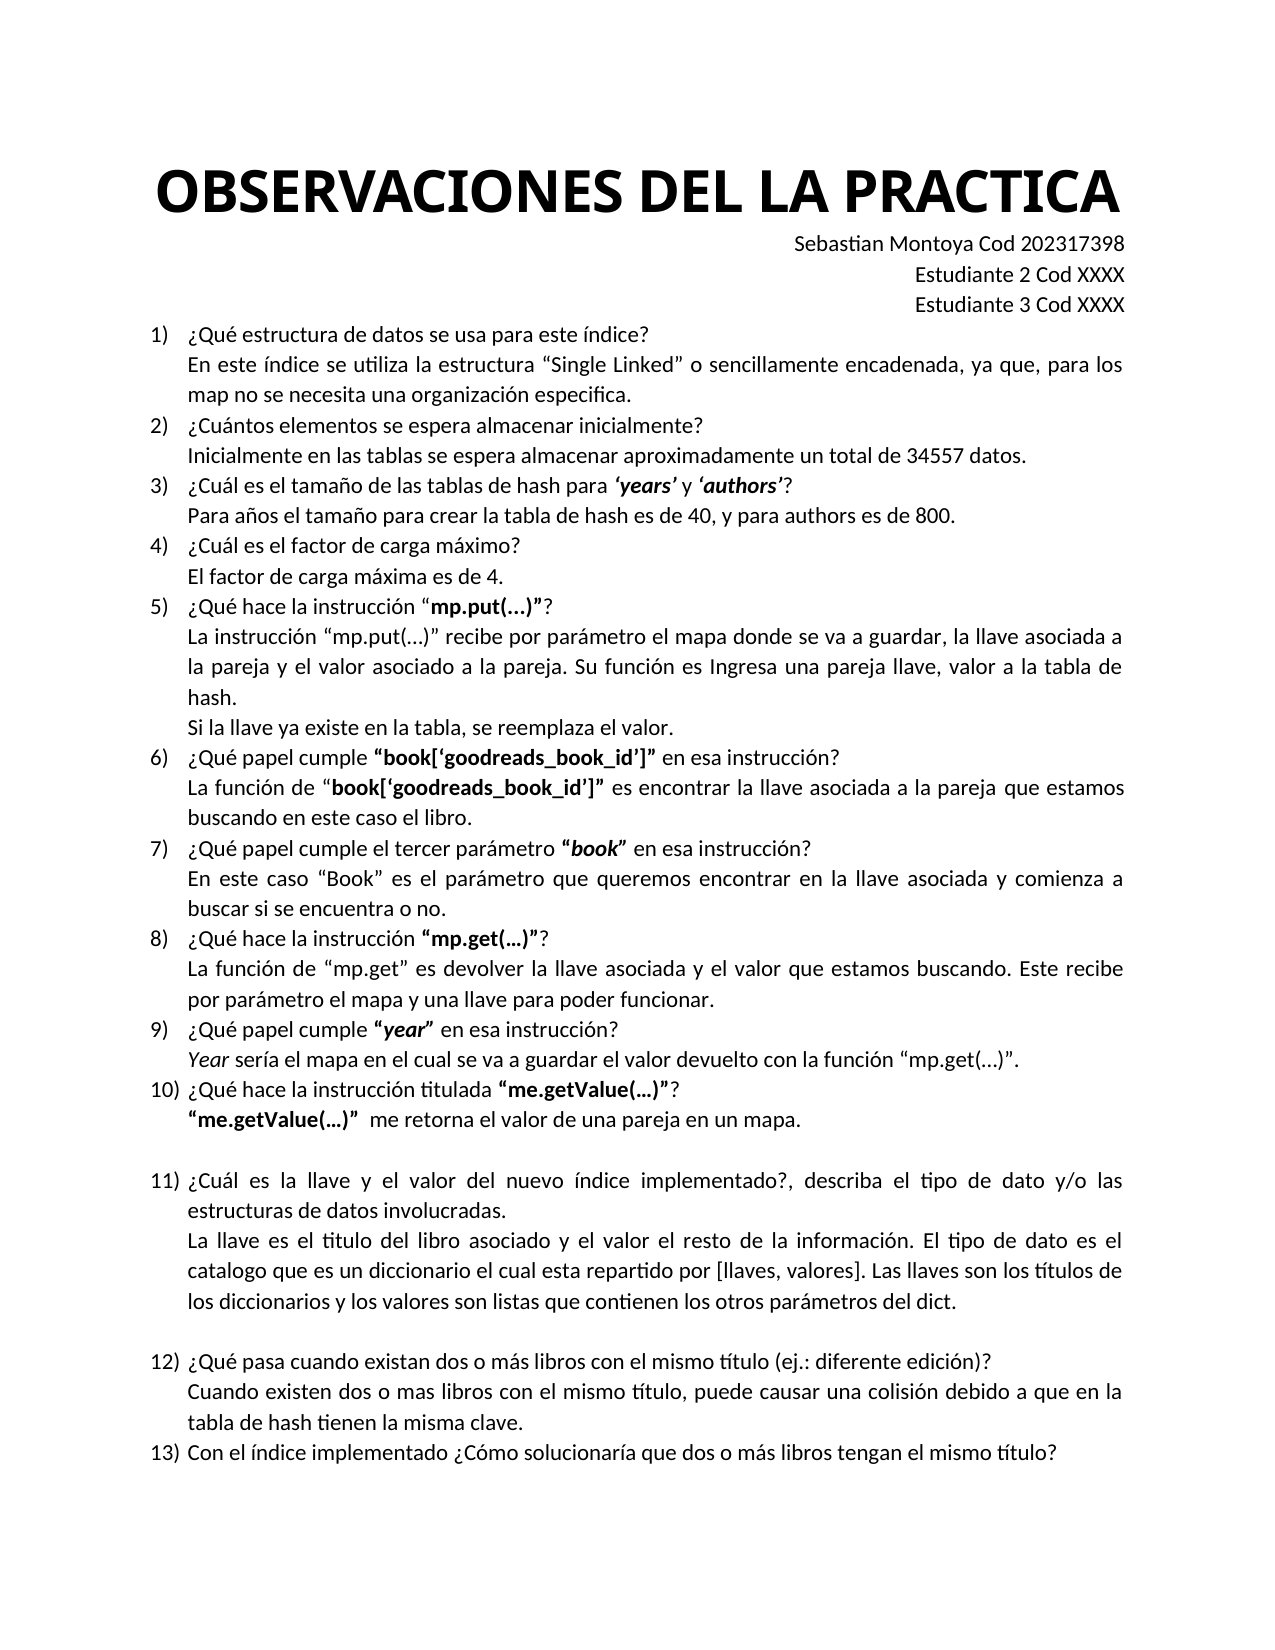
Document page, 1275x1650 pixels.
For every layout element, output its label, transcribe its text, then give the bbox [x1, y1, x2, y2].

list El factor de carga máxima es de 4. [187, 562, 1125, 590]
list ¿Qué estructura de datos se usa para este índice? [150, 320, 1125, 348]
list En este caso “Book” es el parámetro que queremos encontrar en la llave asociada y comienza a buscar si se encuentra o no. [187, 864, 1125, 922]
text Inicialmente en las tablas se espera almacenar aproximadamente un total de 34557 datos. [150, 441, 1125, 469]
list ¿Qué papel cumple “book[‘goodreads_book_id’]” en esa instrucción? [150, 743, 1125, 771]
title OBSERVACIONES DEL LA PRACTICA [150, 150, 1125, 229]
list ¿Cuál es la llave y el valor del nuevo índice implementado?, describa el tipo de dato y/o las estructuras de datos involucradas. [150, 1166, 1125, 1224]
list ¿Qué pasa cuando existan dos o más libros con el mismo título (ej.: diferente edición)? [150, 1347, 1125, 1375]
text Estudiante 3 Cod XXXX [187, 290, 1125, 318]
list ¿Qué papel cumple “year” en esa instrucción? [150, 1015, 1125, 1043]
list Year sería el mapa en el cual se va a guardar el valor devuelto con la función “mp.get(…)”. [187, 1045, 1125, 1073]
list ¿Cuál es el tamaño de las tablas de hash para ‘years’ y ‘authors’? [150, 471, 1125, 499]
list En este índice se utiliza la estructura “Single Linked” o sencillamente encadenada, ya que, para los map no se necesita una organización especifica. [187, 350, 1125, 408]
list ¿Cuál es el factor de carga máximo? [150, 532, 1125, 559]
list ¿Qué hace la instrucción “mp.put(...)”? [150, 592, 1125, 620]
list La función de “mp.get” es devolver la llave asociada y el valor que estamos buscando. Este recibe por parámetro el mapa y una llave para poder funcionar. [187, 954, 1125, 1013]
list Si la llave ya existe en la tabla, se reemplaza el valor. [187, 713, 1125, 741]
list ¿Qué hace la instrucción “mp.get(…)”? [150, 924, 1125, 952]
list La llave es el titulo del libro asociado y el valor el resto de la información. El tipo de dato es el catalogo que es un diccionario el cual esta repartido por [llaves, valores]. Las llaves son los títulos de los diccionarios y los valores son listas que contienen los otros parámetros del dict. [187, 1226, 1125, 1315]
list ¿Qué hace la instrucción titulada “me.getValue(…)”? [150, 1075, 1125, 1103]
text Estudiante 2 Cod XXXX [187, 260, 1125, 288]
list Cuando existen dos o mas libros con el mismo título, puede causar una colisión debido a que en la tabla de hash tienen la misma clave. [187, 1377, 1125, 1436]
list “me.getValue(…)” me retorna el valor de una pareja en un mapa. [187, 1106, 1125, 1133]
list Con el índice implementado ¿Cómo solucionaría que dos o más libros tengan el mismo título? [150, 1438, 1125, 1466]
list ¿Qué papel cumple el tercer parámetro “book” en esa instrucción? [150, 834, 1125, 862]
text Sebastian Montoya Cod 202317398 [187, 229, 1125, 257]
list La instrucción “mp.put(…)” recibe por parámetro el mapa donde se va a guardar, la llave asociada a la pareja y el valor asociado a la pareja. Su función es Ingresa una pareja llave, valor a la tabla de hash. [187, 622, 1125, 711]
list La función de “book[‘goodreads_book_id’]” es encontrar la llave asociada a la pareja que estamos buscando en este caso el libro. [187, 773, 1125, 831]
list ¿Cuántos elementos se espera almacenar inicialmente? [150, 411, 1125, 439]
list Para años el tamaño para crear la tabla de hash es de 40, y para authors es de 800. [187, 501, 1125, 529]
